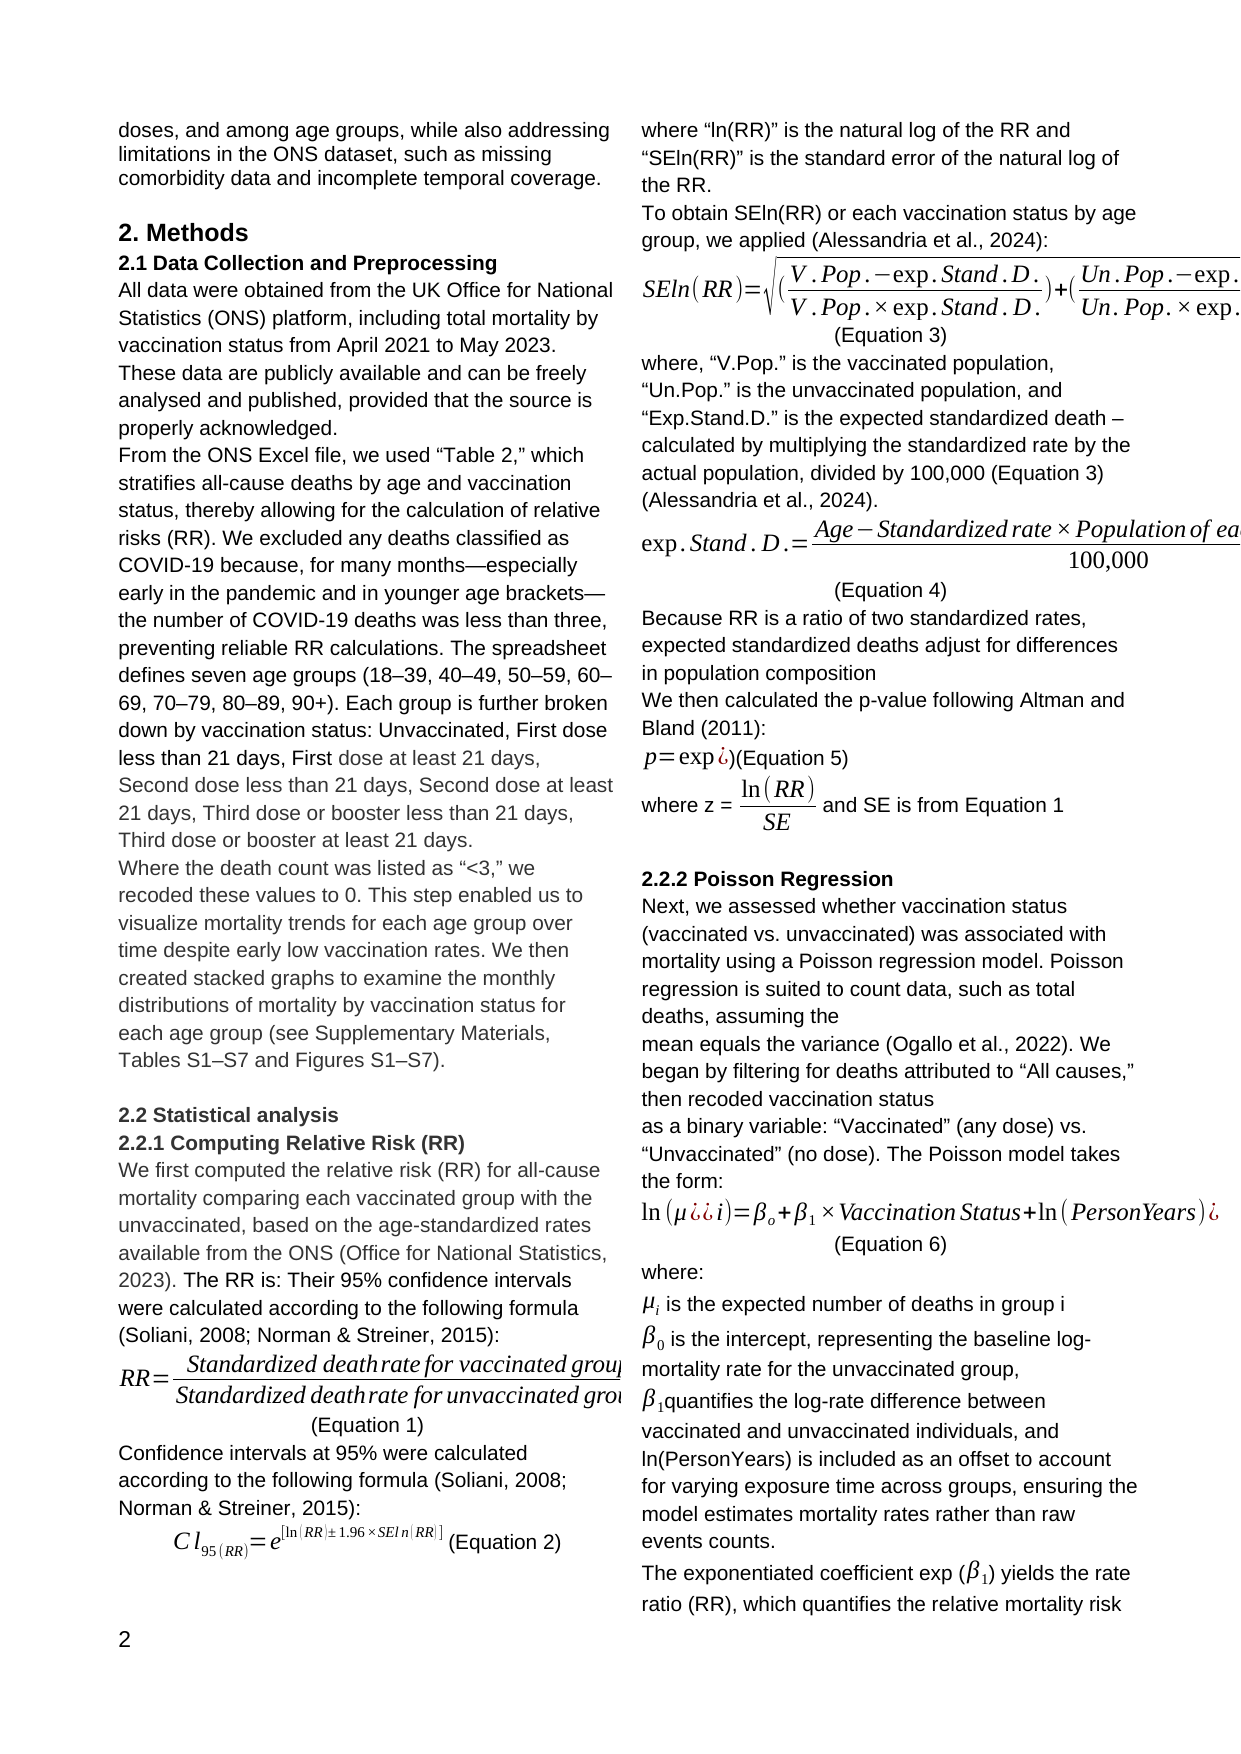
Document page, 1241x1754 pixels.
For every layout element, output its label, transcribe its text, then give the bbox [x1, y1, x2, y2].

text as a binary variable: “Vaccinated” (any dose) vs. “Unvaccinated” (no dose). The Poisson model takes the form: [641, 1114, 1140, 1193]
text where: [641, 1260, 1140, 1284]
text ln(PersonYears) is included as an offset to account for varying exposure time across groups, ensuring the model estimates mortality rates rather than raw events counts. [641, 1447, 1140, 1553]
text 2.1 Data Collection and Preprocessing [118, 251, 616, 274]
text Next, we assessed whether vaccination status (vaccinated vs. unvaccinated) was associated with mortality using a Poisson regression model. Poisson regression is suited to count data, such as total deaths, assuming the [641, 894, 1140, 1028]
text is the intercept, representing the baseline log-mortality rate for the unvaccinated group, [641, 1322, 1140, 1381]
text We first computed the relative risk (RR) for all-cause mortality comparing each vaccinated group with the unvaccinated, based on the age-standardized rates available from the ONS (Office for National Statistics, 2023). The RR is: Their 95% confidence intervals were calculated according to the following formula (Soliani, 2008; Norman & Streiner, 2015): [118, 1158, 616, 1347]
text (Equation 6) [641, 1197, 1140, 1256]
text is the expected number of deaths in group i [641, 1287, 1140, 1318]
text 2.2 Statistical analysis [118, 1103, 616, 1127]
text 2.2.2 Poisson Regression [641, 867, 1140, 891]
text where z = and SE is from Equation 1 [641, 774, 1140, 836]
text mean equals the variance (Ogallo et al., 2022). We began by filtering for deaths attributed to “All causes,” then recoded vaccination status [641, 1032, 1140, 1111]
text Because RR is a ratio of two standardized rates, expected standardized deaths adjust for differences in population composition [641, 606, 1140, 685]
text All data were obtained from the UK Office for National Statistics (ONS) platform, including total mortality by vaccination status from April 2021 to May 2023. These data are publicly available and can be freely analysed and published, provided that the source is properly acknowledged. [118, 278, 616, 439]
text From the ONS Excel file, we used “Table 2,” which stratifies all-cause deaths by age and vaccination status, thereby allowing for the calculation of relative risks (RR). We excluded any deaths classified as COVID-19 because, for many months—especially early in the pandemic and in younger age brackets—the number of COVID-19 deaths was less than three, preventing reliable RR calculations. The spreadsheet defines seven age groups (18–39, 40–49, 50–59, 60–69, 70–79, 80–89, 90+). Each group is further broken down by vaccination status: Unvaccinated, First dose less than 21 days, First dose at least 21 days, Second dose less than 21 days, Second dose at least 21 days, Third dose or booster less than 21 days, Third dose or booster at least 21 days. [118, 443, 616, 852]
text To obtain SEln(RR) or each vaccination status by age group, we applied (Alessandria et al., 2024): [641, 201, 1140, 252]
text )(Equation 5) [641, 743, 1140, 771]
text where, “V.Pop.” is the vaccinated population, “Un.Pop.” is the unvaccinated population, and “Exp.Stand.D.” is the expected standardized death – calculated by multiplying the standardized rate by the actual population, divided by 100,000 (Equation 3) [641, 351, 1140, 485]
text where “ln(RR)” is the natural log of the RR and “SEln(RR)” is the standard error of the natural log of the RR. [641, 118, 1140, 197]
text (Equation 2) [118, 1523, 616, 1559]
text Confidence intervals at 95% were calculated according to the following formula (Soliani, 2008; Norman & Streiner, 2015): [118, 1441, 616, 1519]
text 2.2.1 Computing Relative Risk (RR) [118, 1131, 616, 1154]
text (Equation 3) [641, 256, 1140, 347]
text 2. Methods [118, 217, 616, 246]
text Where the death count was listed as “<3,” we recoded these values to 0. This step enabled us to visualize mortality trends for each age group over time despite early low vaccination rates. We then created stacked graphs to examine the monthly distributions of mortality by vaccination status for each age group (see Supplementary Materials, Tables S1–S7 and Figures S1–S7). [118, 856, 616, 1072]
text We then calculated the p-value following Altman and Bland (2011): [641, 688, 1140, 740]
text (Alessandria et al., 2024). [641, 488, 1140, 512]
text (Equation 1) [118, 1351, 616, 1437]
text quantifies the log-rate difference between vaccinated and unvaccinated individuals, and [641, 1384, 1140, 1443]
text (Equation 4) [641, 578, 1140, 602]
